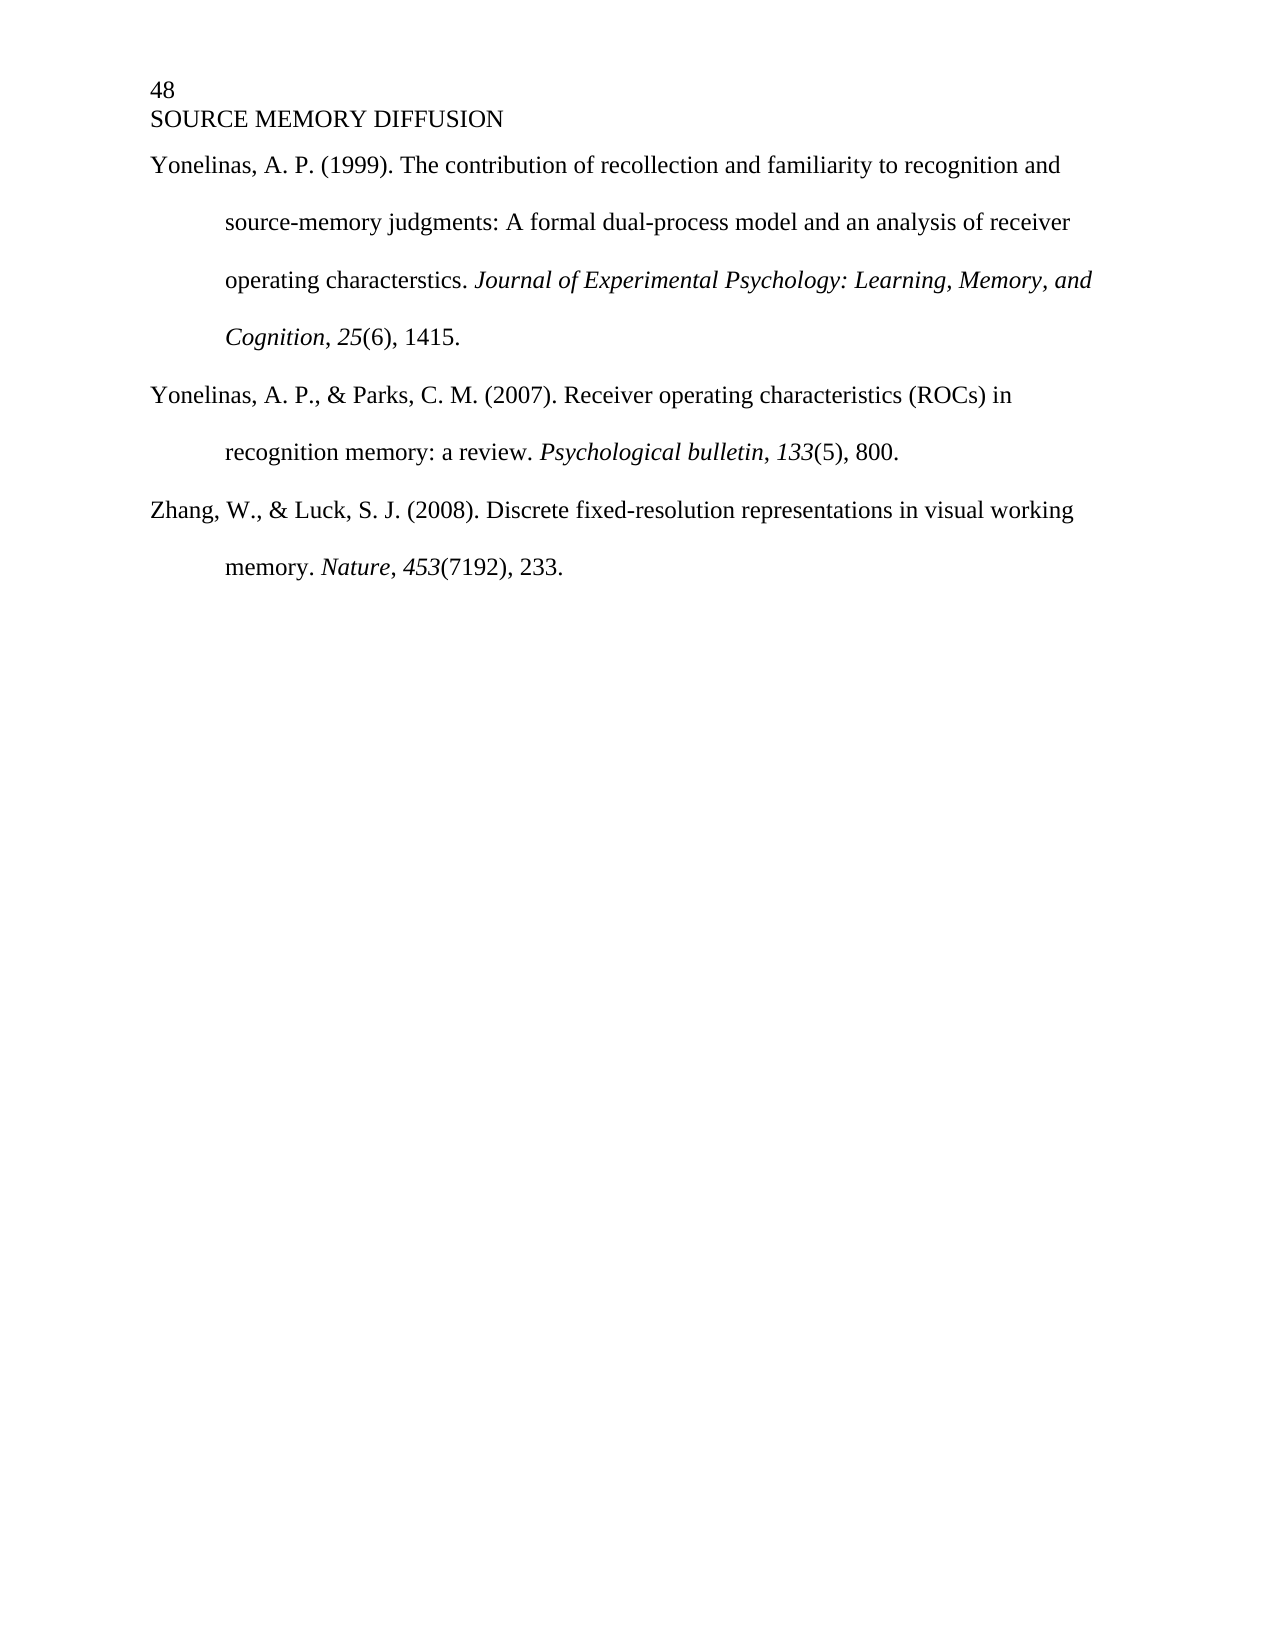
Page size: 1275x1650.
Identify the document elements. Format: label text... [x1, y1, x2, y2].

text Zhang, W., & Luck, S. J. (2008). Discrete fixed-resolution representations in visual working memory. Nature, 453(7192), 233. [150, 495, 1125, 581]
text Yonelinas, A. P., & Parks, C. M. (2007). Receiver operating characteristics (ROCs) in recognition memory: a review. Psychological bulletin, 133(5), 800. [150, 380, 1125, 466]
text Yonelinas, A. P. (1999). The contribution of recollection and familiarity to recognition and source-memory judgments: A formal dual-process model and an analysis of receiver operating characterstics. Journal of Experimental Psychology: Learning, Memory, and Cognition, 25(6), 1415. [150, 150, 1125, 351]
